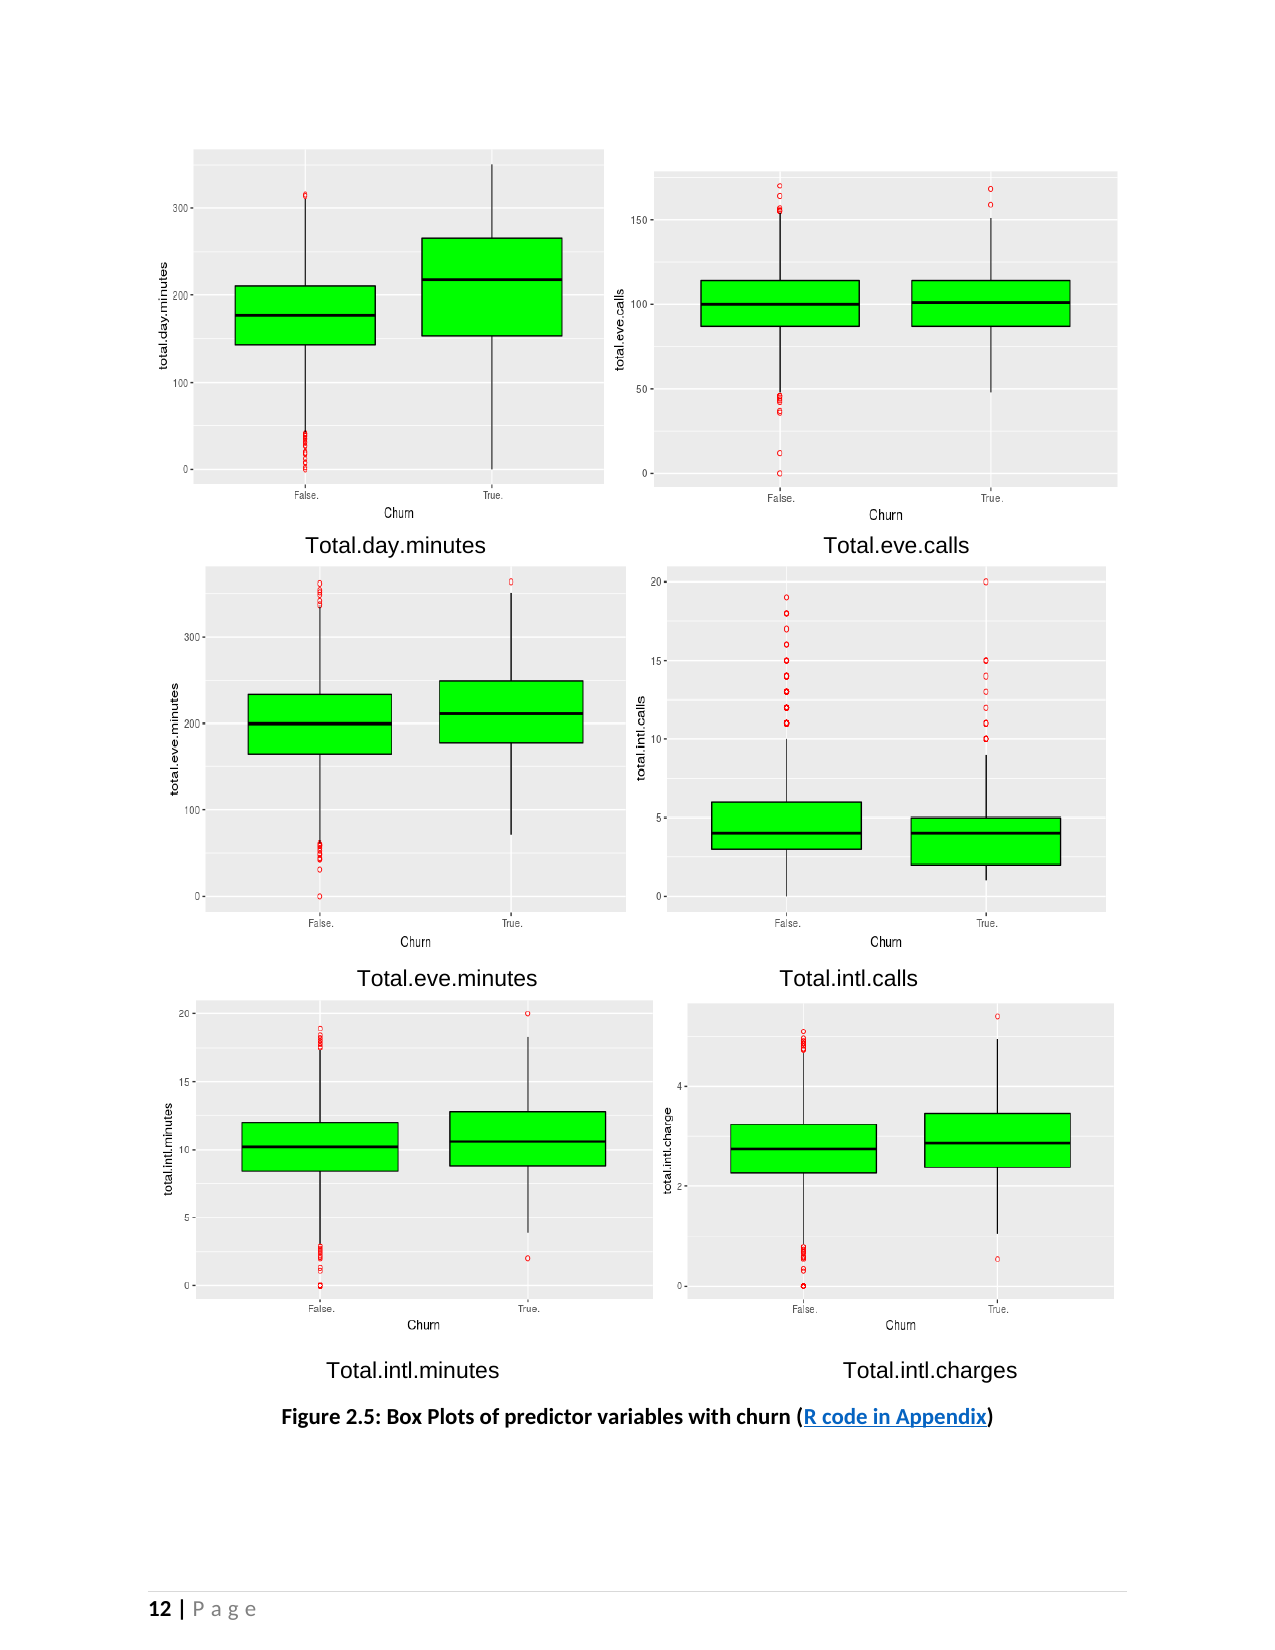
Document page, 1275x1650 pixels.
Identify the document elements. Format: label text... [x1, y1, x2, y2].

picture [153, 142, 1123, 530]
text Total.intl.minutes Total.intl.charges [148, 1357, 1127, 1383]
text Figure 2.5: Box Plots of predictor variables with churn (R code in Appendix) [148, 1402, 1127, 1430]
picture [165, 560, 1111, 959]
picture [157, 993, 1118, 1339]
